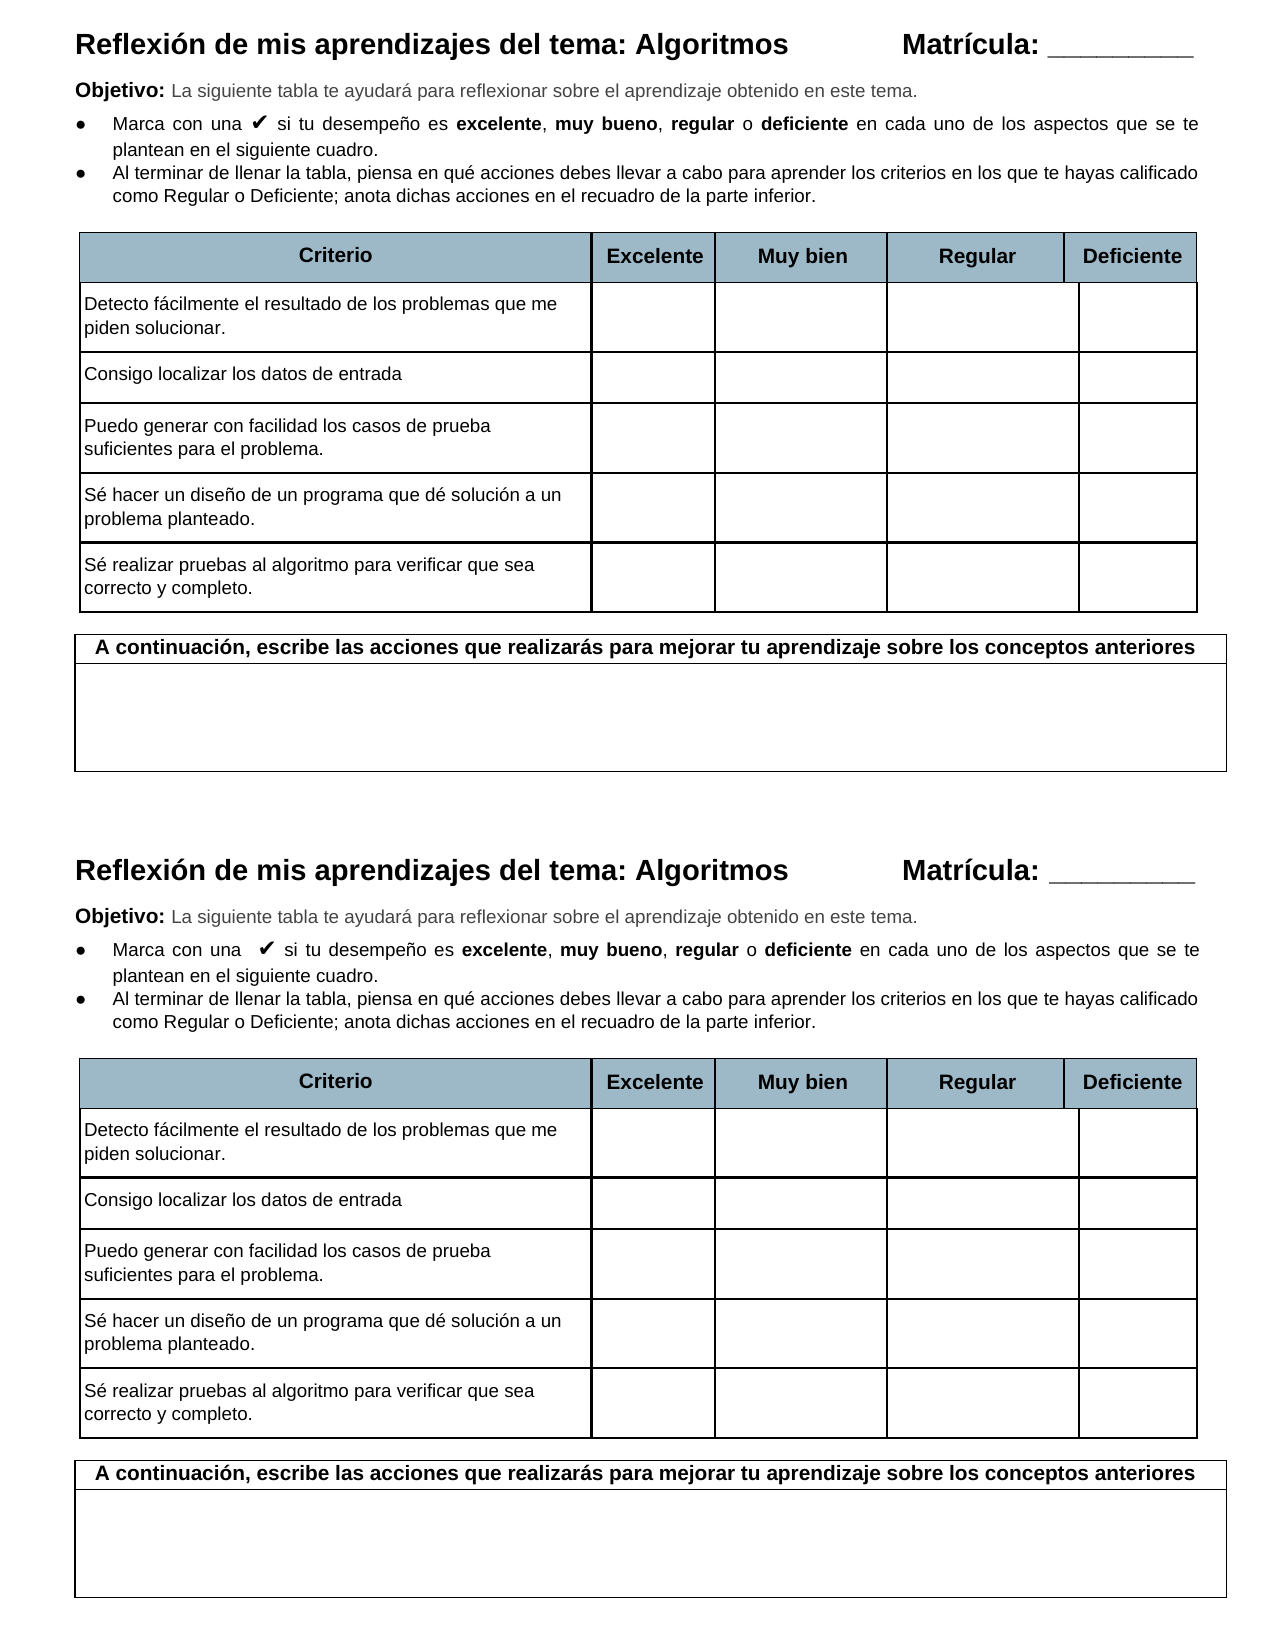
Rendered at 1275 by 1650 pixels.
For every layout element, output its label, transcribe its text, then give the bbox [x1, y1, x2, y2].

table_cell [76, 1490, 1226, 1597]
table_cell [716, 1109, 886, 1176]
table_cell [716, 544, 886, 611]
table_header Muy bien [716, 233, 886, 282]
subtitle Objetivo: La siguiente tabla te ayudará para reflexionar sobre el aprendizaje obtenido en este tema. [75, 904, 1200, 928]
table_cell [716, 1230, 886, 1297]
table_cell Puedo generar con facilidad los casos de prueba suficientes para el problema. [81, 404, 590, 472]
table_cell [888, 1369, 1078, 1437]
list Al terminar de llenar la tabla, piensa en qué acciones debes llevar a cabo para aprender los criterios en los que te hayas calificado como Regular o Deficiente; anota dichas acciones en el recuadro de la parte inferior. [75, 988, 1200, 1033]
table_cell [888, 1179, 1078, 1228]
table_cell [888, 1300, 1078, 1367]
table_cell [1080, 1179, 1196, 1228]
table_header Excelente [593, 1059, 714, 1108]
table_cell [1080, 404, 1196, 472]
subtitle Objetivo: La siguiente tabla te ayudará para reflexionar sobre el aprendizaje obtenido en este tema. [75, 78, 1200, 102]
table_cell [593, 283, 714, 351]
subtitle Reflexión de mis aprendizajes del tema: Algoritmos Matrícula: _________ [75, 853, 1196, 887]
table_cell [888, 474, 1078, 541]
table_cell [593, 1230, 714, 1297]
table_header Regular [888, 1059, 1063, 1108]
table_cell [716, 1300, 886, 1367]
table_cell [888, 544, 1078, 611]
table_header Regular [888, 233, 1063, 282]
table_cell [593, 404, 714, 472]
table_cell [1080, 1109, 1196, 1176]
table_cell [716, 474, 886, 541]
table_header Criterio [80, 1059, 590, 1108]
table_cell [593, 353, 714, 402]
table_cell [593, 1300, 714, 1367]
table_cell [1080, 1300, 1196, 1367]
table_cell [888, 1109, 1078, 1176]
table_cell [888, 353, 1078, 402]
table_cell [716, 1179, 886, 1228]
table_cell Puedo generar con facilidad los casos de prueba suficientes para el problema. [81, 1230, 590, 1297]
table_header A continuación, escribe las acciones que realizarás para mejorar tu aprendizaje sobre los conceptos anteriores [76, 1461, 1226, 1488]
table_cell [1080, 283, 1196, 351]
table_cell Sé hacer un diseño de un programa que dé solución a un problema planteado. [81, 1300, 590, 1367]
table_cell Consigo localizar los datos de entrada [81, 353, 590, 402]
list Marca con una ✔ si tu desempeño es excelente, muy bueno, regular o deficiente en cada uno de los aspectos que se te plantean en el siguiente cuadro. [75, 106, 1200, 160]
table_cell [1080, 1230, 1196, 1297]
table_header Deficiente [1065, 233, 1196, 282]
table_cell [593, 474, 714, 541]
table_cell Consigo localizar los datos de entrada [81, 1179, 590, 1228]
table_cell [716, 283, 886, 351]
table_cell [1080, 1369, 1196, 1437]
table_cell [593, 1109, 714, 1176]
table_cell [888, 1230, 1078, 1297]
table_cell Detecto fácilmente el resultado de los problemas que me piden solucionar. [81, 283, 590, 351]
table_cell [888, 283, 1078, 351]
table_header Criterio [80, 233, 590, 282]
list Al terminar de llenar la tabla, piensa en qué acciones debes llevar a cabo para aprender los criterios en los que te hayas calificado como Regular o Deficiente; anota dichas acciones en el recuadro de la parte inferior. [75, 162, 1200, 207]
table_cell [1080, 544, 1196, 611]
table_header A continuación, escribe las acciones que realizarás para mejorar tu aprendizaje sobre los conceptos anteriores [76, 635, 1226, 663]
table_cell [1080, 474, 1196, 541]
table_header Excelente [593, 233, 714, 282]
table_cell Sé realizar pruebas al algoritmo para verificar que sea correcto y completo. [81, 544, 590, 611]
table_cell [1080, 353, 1196, 402]
table_cell [716, 353, 886, 402]
table_cell [76, 664, 1226, 771]
table_cell [593, 1369, 714, 1437]
table_cell Sé realizar pruebas al algoritmo para verificar que sea correcto y completo. [81, 1369, 590, 1437]
table_cell [716, 1369, 886, 1437]
table_cell [888, 404, 1078, 472]
table_cell [593, 1179, 714, 1228]
table_header Deficiente [1065, 1059, 1196, 1108]
table_cell Sé hacer un diseño de un programa que dé solución a un problema planteado. [81, 474, 590, 541]
table_cell [716, 404, 886, 472]
subtitle Reflexión de mis aprendizajes del tema: Algoritmos Matrícula: _________ [75, 27, 1196, 61]
list Marca con una ✔ si tu desempeño es excelente, muy bueno, regular o deficiente en cada uno de los aspectos que se te plantean en el siguiente cuadro. [75, 932, 1200, 986]
table_cell Detecto fácilmente el resultado de los problemas que me piden solucionar. [81, 1109, 590, 1176]
table_header Muy bien [716, 1059, 886, 1108]
table_cell [593, 544, 714, 611]
